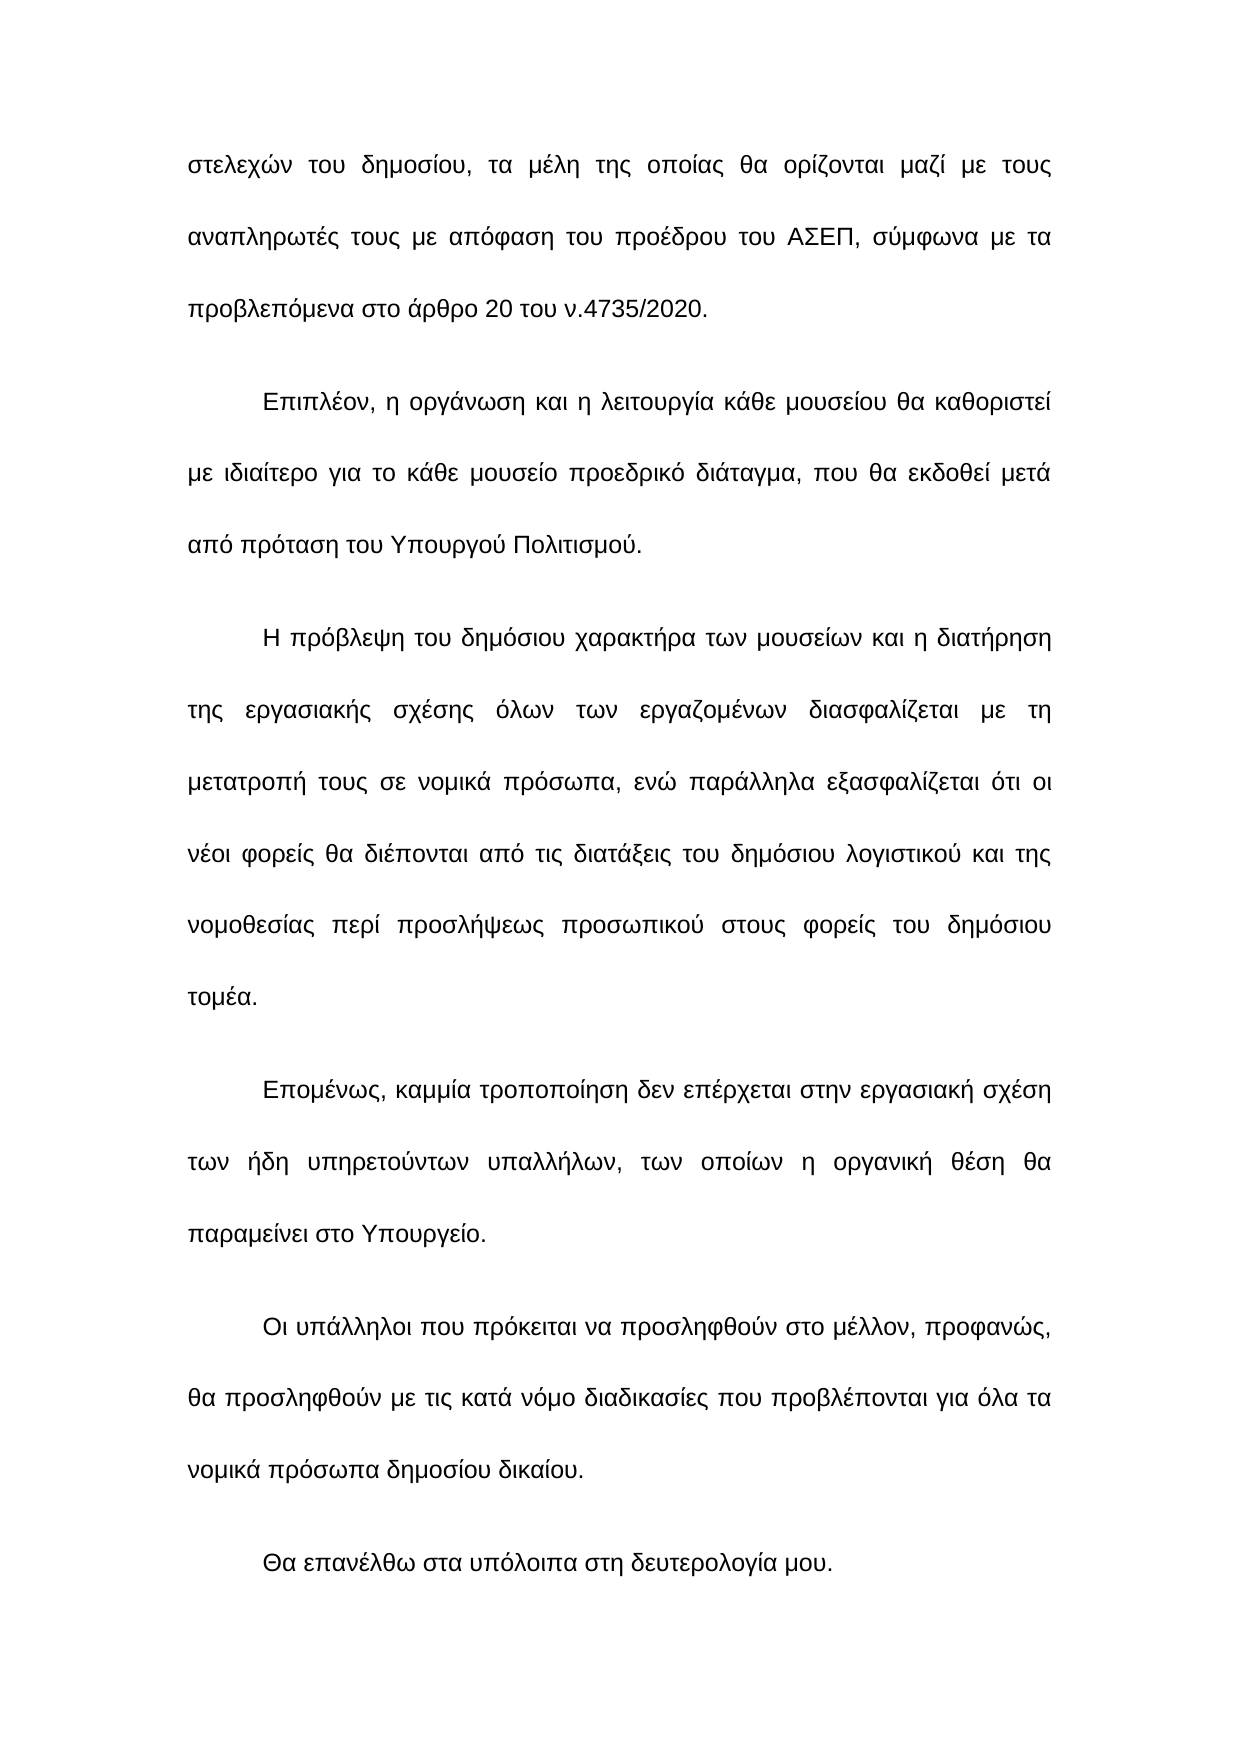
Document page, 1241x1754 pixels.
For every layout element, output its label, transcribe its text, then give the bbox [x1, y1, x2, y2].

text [187, 150, 1053, 322]
text Η πρόβλεψη του δημόσιου χαρακτήρα των μουσείων και η διατήρηση της εργασιακής σχέσης όλων των εργαζομένων διασφαλίζεται με τη μετατροπή τους σε νομικά πρόσωπα, ενώ παράλληλα εξασφαλίζεται ότι οι νέοι φορείς θα διέπονται από τις διατάξεις του δημόσιου λογιστικού και της νομοθεσίας περί προσλήψεως προσωπικού στους φορείς του δημόσιου τομέα. [187, 623, 1053, 1011]
text Επομένως, καμμία τροποποίηση δεν επέρχεται στην εργασιακή σχέση των ήδη υπηρετούντων υπαλλήλων, των οποίων η οργανική θέση θα παραμείνει στο Υπουργείο. [187, 1075, 1053, 1247]
text Οι υπάλληλοι που πρόκειται να προσληφθούν στο μέλλον, προφανώς, θα προσληφθούν με τις κατά νόμο διαδικασίες που προβλέπονται για όλα τα νομικά πρόσωπα δημοσίου δικαίου. [187, 1311, 1053, 1484]
text Επιπλέον, η οργάνωση και η λειτουργία κάθε μουσείου θα καθοριστεί με ιδιαίτερο για το κάθε μουσείο προεδρικό διάταγμα, που θα εκδοθεί μετά από πρόταση του Υπουργού Πολιτισμού. [187, 386, 1053, 559]
text Θα επανέλθω στα υπόλοιπα στη δευτερολογία μου. [187, 1548, 1053, 1577]
